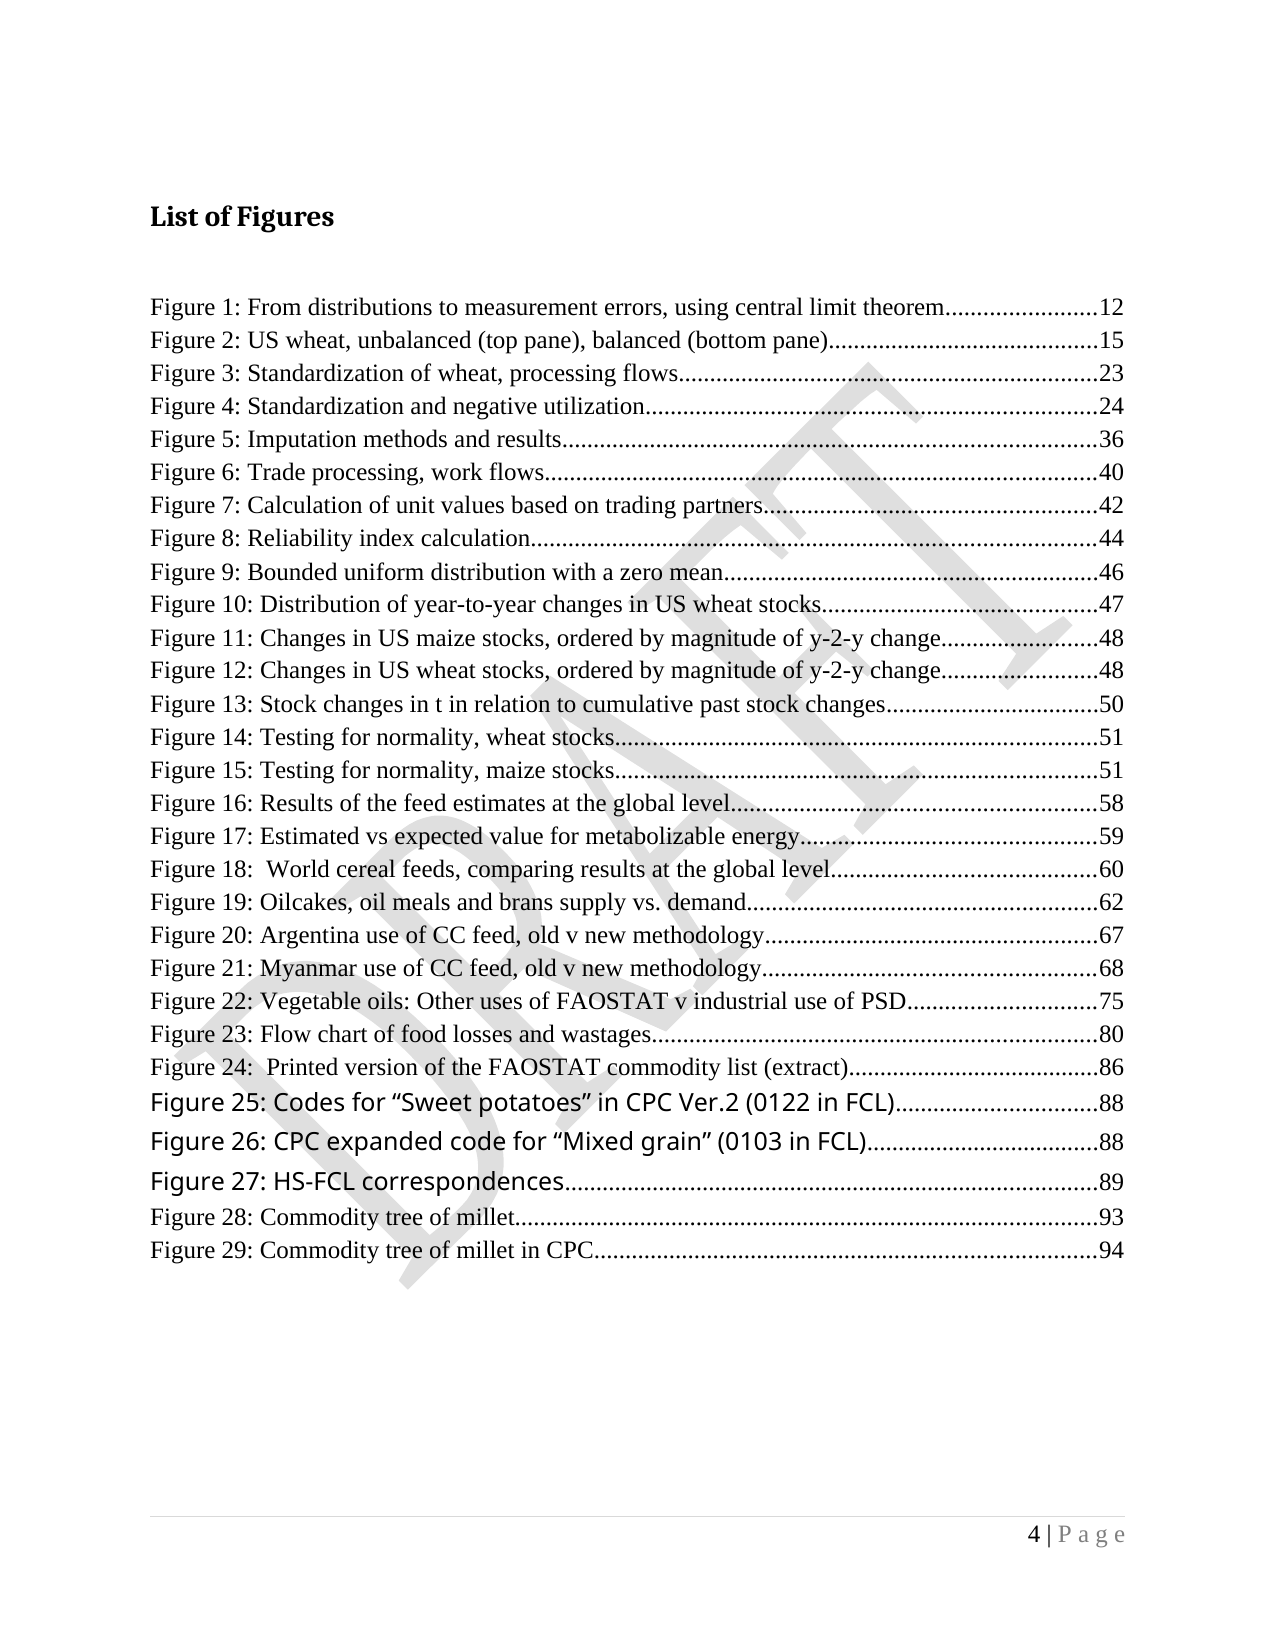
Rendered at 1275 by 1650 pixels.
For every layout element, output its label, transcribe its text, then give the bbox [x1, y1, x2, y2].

text Figure 10: Distribution of year-to-year changes in US wheat stocks 47 [150, 589, 1125, 618]
text Figure 15: Testing for normality, maize stocks 51 [150, 755, 1125, 783]
text Figure 20: Argentina use of CC feed, old v new methodology 67 [150, 920, 1125, 948]
subtitle List of Figures [150, 200, 1125, 233]
text Figure 12: Changes in US wheat stocks, ordered by magnitude of y-2-y change 48 [150, 656, 1125, 684]
text Figure 26: CPC expanded code for “Mixed grain” (0103 in FCL) 88 [150, 1124, 1125, 1158]
text Figure 9: Bounded uniform distribution with a zero mean 46 [150, 557, 1125, 585]
text Figure 4: Standardization and negative utilization 24 [150, 391, 1125, 420]
text Figure 18: World cereal feeds, comparing results at the global level 60 [150, 854, 1125, 882]
text Figure 3: Standardization of wheat, processing flows 23 [150, 358, 1125, 387]
text Figure 13: Stock changes in t in relation to cumulative past stock changes 50 [150, 689, 1125, 717]
text Figure 17: Estimated vs expected value for metabolizable energy 59 [150, 821, 1125, 849]
text Figure 21: Myanmar use of CC feed, old v new methodology 68 [150, 953, 1125, 982]
text Figure 16: Results of the feed estimates at the global level 58 [150, 788, 1125, 816]
text Figure 29: Commodity tree of millet in CPC 94 [150, 1235, 1125, 1264]
text Figure 24: Printed version of the FAOSTAT commodity list (extract) 86 [150, 1052, 1125, 1081]
text Figure 19: Oilcakes, oil meals and brans supply vs. demand 62 [150, 887, 1125, 916]
text Figure 1: From distributions to measurement errors, using central limit theorem. 12 [150, 292, 1125, 321]
text Figure 7: Calculation of unit values based on trading partners 42 [150, 491, 1125, 519]
text Figure 6: Trade processing, work flows 40 [150, 457, 1125, 486]
text Figure 8: Reliability index calculation 44 [150, 523, 1125, 552]
text Figure 5: Imputation methods and results 36 [150, 424, 1125, 453]
text Figure 25: Codes for “Sweet potatoes” in CPC Ver.2 (0122 in FCL) 88 [150, 1085, 1125, 1119]
text Figure 23: Flow chart of food losses and wastages 80 [150, 1019, 1125, 1048]
text Figure 28: Commodity tree of millet 93 [150, 1202, 1125, 1231]
text Figure 27: HS-FCL correspondences 89 [150, 1163, 1125, 1197]
text Figure 22: Vegetable oils: Other uses of FAOSTAT v industrial use of PSD 75 [150, 986, 1125, 1014]
text Figure 2: US wheat, unbalanced (top pane), balanced (bottom pane) 15 [150, 325, 1125, 354]
text Figure 14: Testing for normality, wheat stocks 51 [150, 722, 1125, 750]
text Figure 11: Changes in US maize stocks, ordered by magnitude of y-2-y change 48 [150, 623, 1125, 651]
